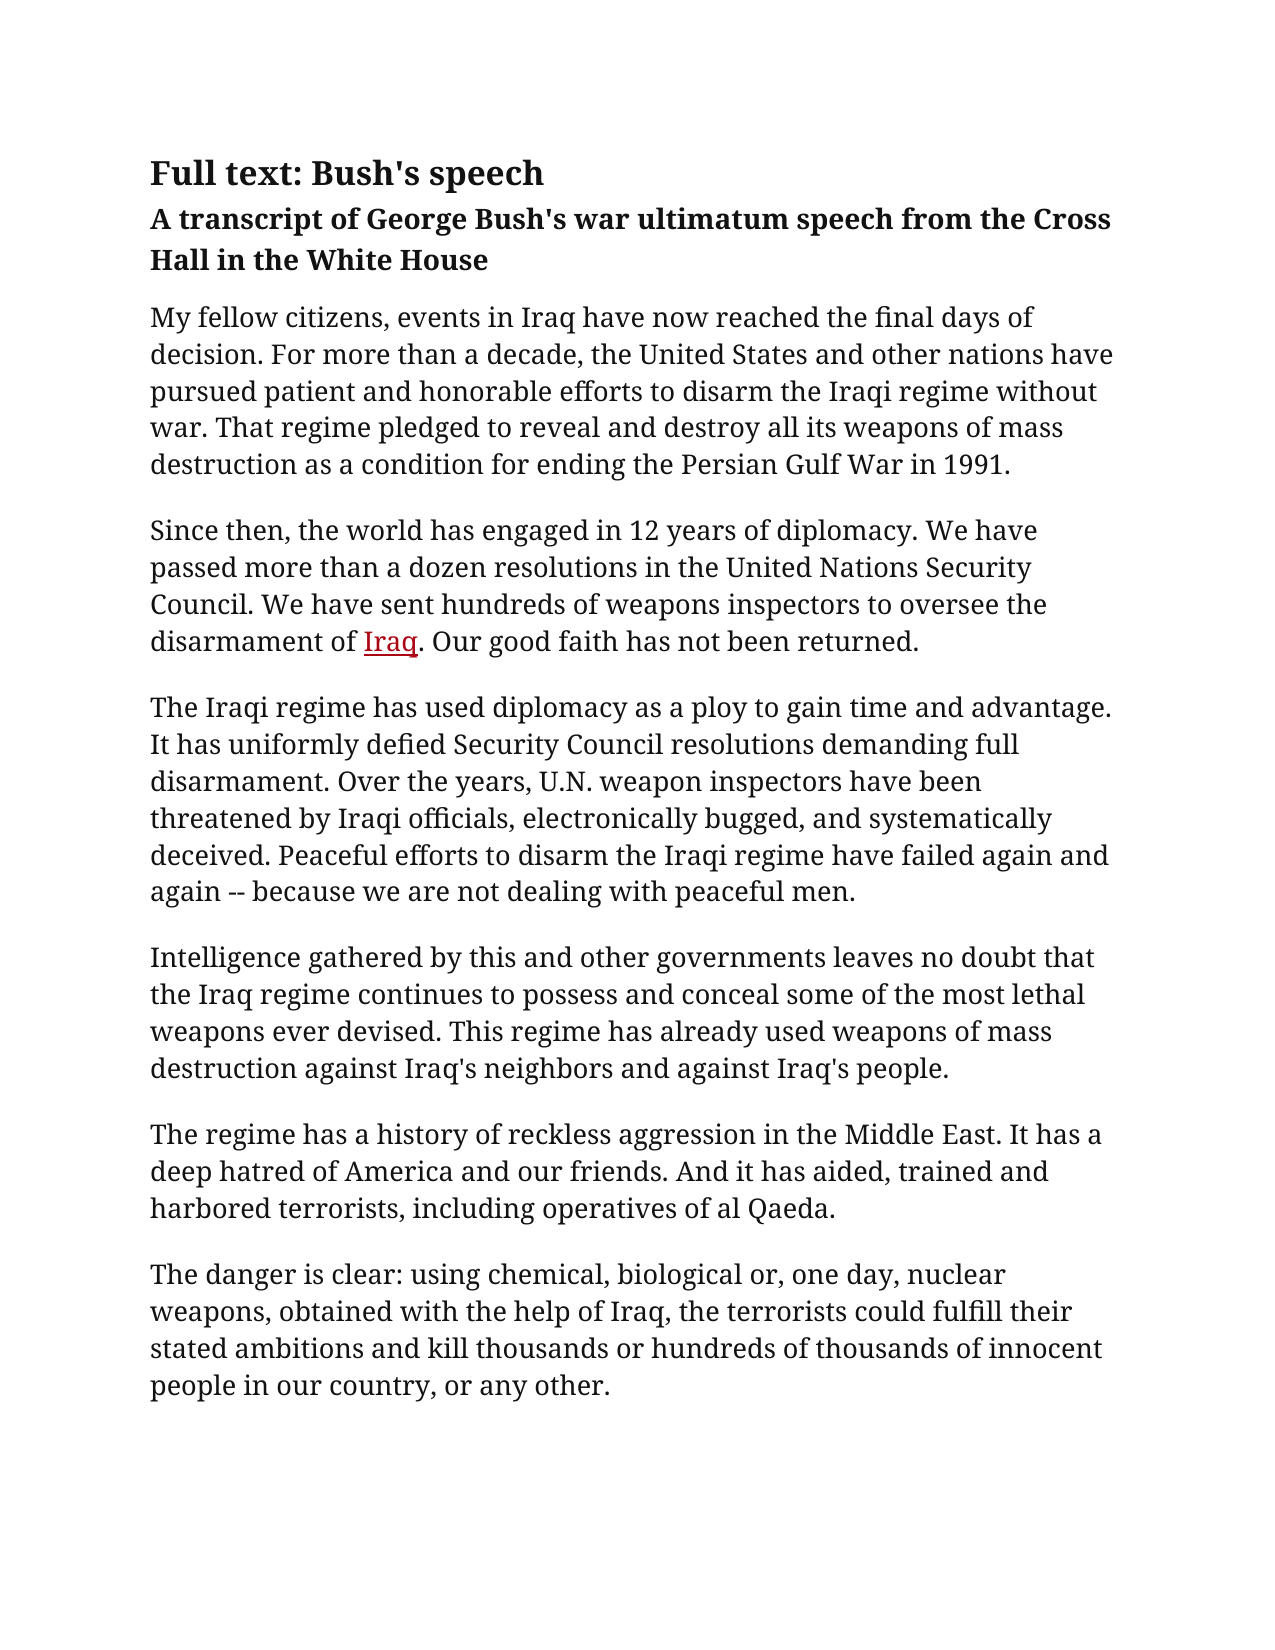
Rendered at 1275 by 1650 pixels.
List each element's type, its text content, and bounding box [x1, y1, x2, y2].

text Intelligence gathered by this and other governments leaves no doubt that the Iraq regime continues to possess and conceal some of the most lethal weapons ever devised. This regime has already used weapons of mass destruction against Iraq's neighbors and against Iraq's people. [150, 939, 1125, 1086]
text The regime has a history of reckless aggression in the Middle East. It has a deep hatred of America and our friends. And it has aided, trained and harbored terrorists, including operatives of al Qaeda. [150, 1116, 1125, 1226]
text The danger is clear: using chemical, biological or, one day, nuclear weapons, obtained with the help of Iraq, the terrorists could fulfill their stated ambitions and kill thousands or hundreds of thousands of innocent people in our country, or any other. [150, 1255, 1125, 1403]
text The Iraqi regime has used diplomacy as a ploy to gain time and advantage. It has uniformly defied Security Council resolutions demanding full disarmament. Over the years, U.N. weapon inspectors have been threatened by Iraqi officials, electronically bugged, and systematically deceived. Peaceful efforts to disarm the Iraqi regime have failed again and again -- because we are not dealing with peaceful men. [150, 688, 1125, 910]
subtitle Full text: Bush's speech [150, 150, 1125, 195]
text A transcript of George Bush's war ultimatum speech from the Cross Hall in the White House [150, 199, 1125, 279]
text Since then, the world has engaged in 12 years of diplomacy. We have passed more than a dozen resolutions in the United Nations Security Council. We have sent hundreds of weapons inspectors to oversee the disarmament of Iraq. Our good faith has not been returned. [150, 512, 1125, 659]
